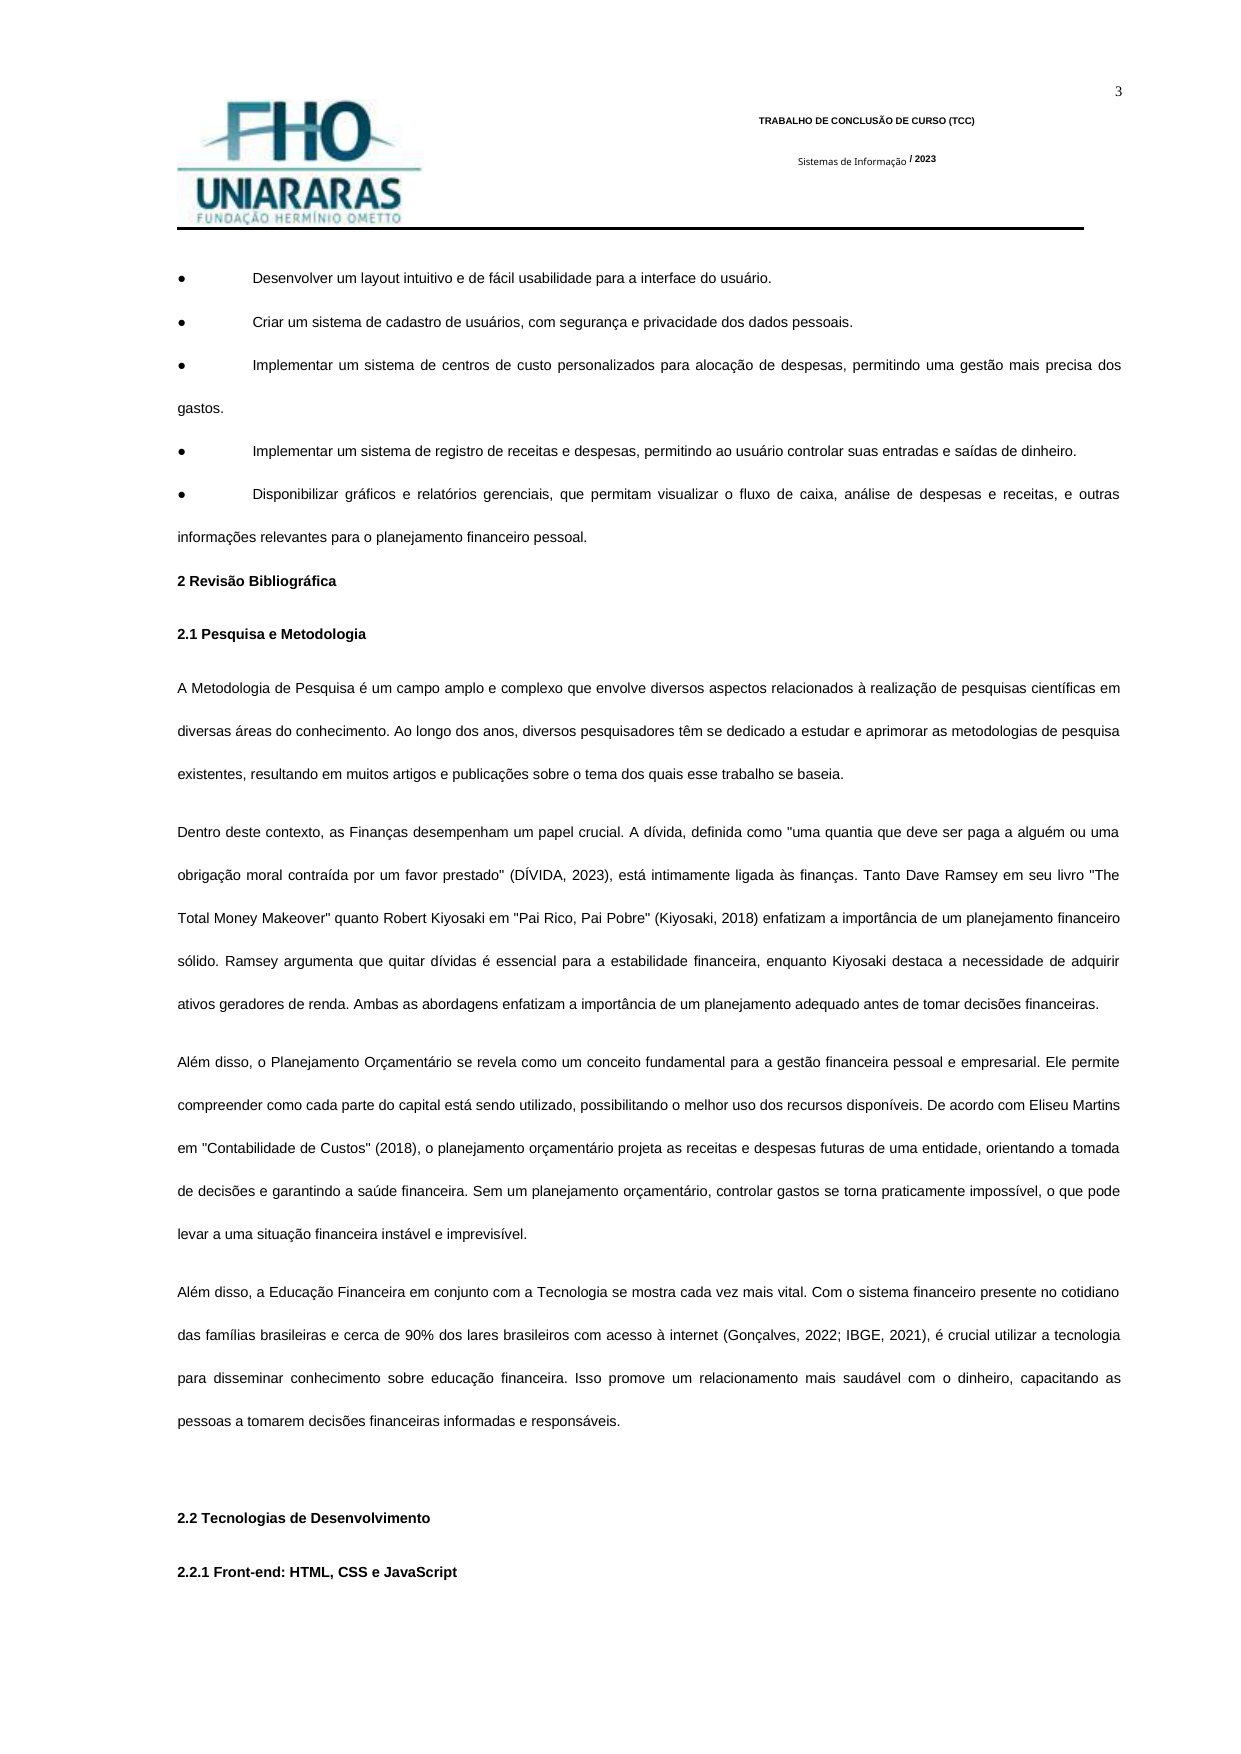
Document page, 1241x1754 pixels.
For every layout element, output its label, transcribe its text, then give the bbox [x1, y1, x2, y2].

list Disponibilizar gráficos e relatórios gerenciais, que permitam visualizar o fluxo de caixa, análise de despesas e receitas, e outras informações relevantes para o planejamento financeiro pessoal. [177, 474, 1122, 546]
text 2.2 Tecnologias de Desenvolvimento [177, 1498, 1122, 1527]
list Desenvolver um layout intuitivo e de fácil usabilidade para a interface do usuário. [177, 258, 1122, 287]
text A Metodologia de Pesquisa é um campo amplo e complexo que envolve diversos aspectos relacionados à realização de pesquisas científicas em diversas áreas do conhecimento. Ao longo dos anos, diversos pesquisadores têm se dedicado a estudar e aprimorar as metodologias de pesquisa existentes, resultando em muitos artigos e publicações sobre o tema dos quais esse trabalho se baseia. [177, 668, 1122, 783]
list Criar um sistema de cadastro de usuários, com segurança e privacidade dos dados pessoais. [177, 302, 1122, 330]
text 2.2.1 Front-end: HTML, CSS e JavaScript [177, 1552, 1122, 1580]
text Dentro deste contexto, as Finanças desempenham um papel crucial. A dívida, definida como "uma quantia que deve ser paga a alguém ou uma obrigação moral contraída por um favor prestado" (DÍVIDA, 2023), está intimamente ligada às finanças. Tanto Dave Ramsey em seu livro "The Total Money Makeover" quanto Robert Kiyosaki em "Pai Rico, Pai Pobre" (Kiyosaki, 2018) enfatizam a importância de um planejamento financeiro sólido. Ramsey argumenta que quitar dívidas é essencial para a estabilidade financeira, enquanto Kiyosaki destaca a necessidade de adquirir ativos geradores de renda. Ambas as abordagens enfatizam a importância de um planejamento adequado antes de tomar decisões financeiras. [177, 812, 1122, 1013]
list Implementar um sistema de registro de receitas e despesas, permitindo ao usuário controlar suas entradas e saídas de dinheiro. [177, 431, 1122, 460]
list Implementar um sistema de centros de custo personalizados para alocação de despesas, permitindo uma gestão mais precisa dos gastos. [177, 345, 1122, 417]
text 2.1 Pesquisa e Metodologia [177, 614, 1122, 643]
picture [177, 99, 424, 225]
text 2 Revisão Bibliográfica [177, 560, 1122, 589]
text Além disso, o Planejamento Orçamentário se revela como um conceito fundamental para a gestão financeira pessoal e empresarial. Ele permite compreender como cada parte do capital está sendo utilizado, possibilitando o melhor uso dos recursos disponíveis. De acordo com Eliseu Martins em "Contabilidade de Custos" (2018), o planejamento orçamentário projeta as receitas e despesas futuras de uma entidade, orientando a tomada de decisões e garantindo a saúde financeira. Sem um planejamento orçamentário, controlar gastos se torna praticamente impossível, o que pode levar a uma situação financeira instável e imprevisível. [177, 1042, 1122, 1243]
text Além disso, a Educação Financeira em conjunto com a Tecnologia se mostra cada vez mais vital. Com o sistema financeiro presente no cotidiano das famílias brasileiras e cerca de 90% dos lares brasileiros com acesso à internet (Gonçalves, 2022; IBGE, 2021), é crucial utilizar a tecnologia para disseminar conhecimento sobre educação financeira. Isso promove um relacionamento mais saudável com o dinheiro, capacitando as pessoas a tomarem decisões financeiras informadas e responsáveis. [177, 1272, 1122, 1430]
